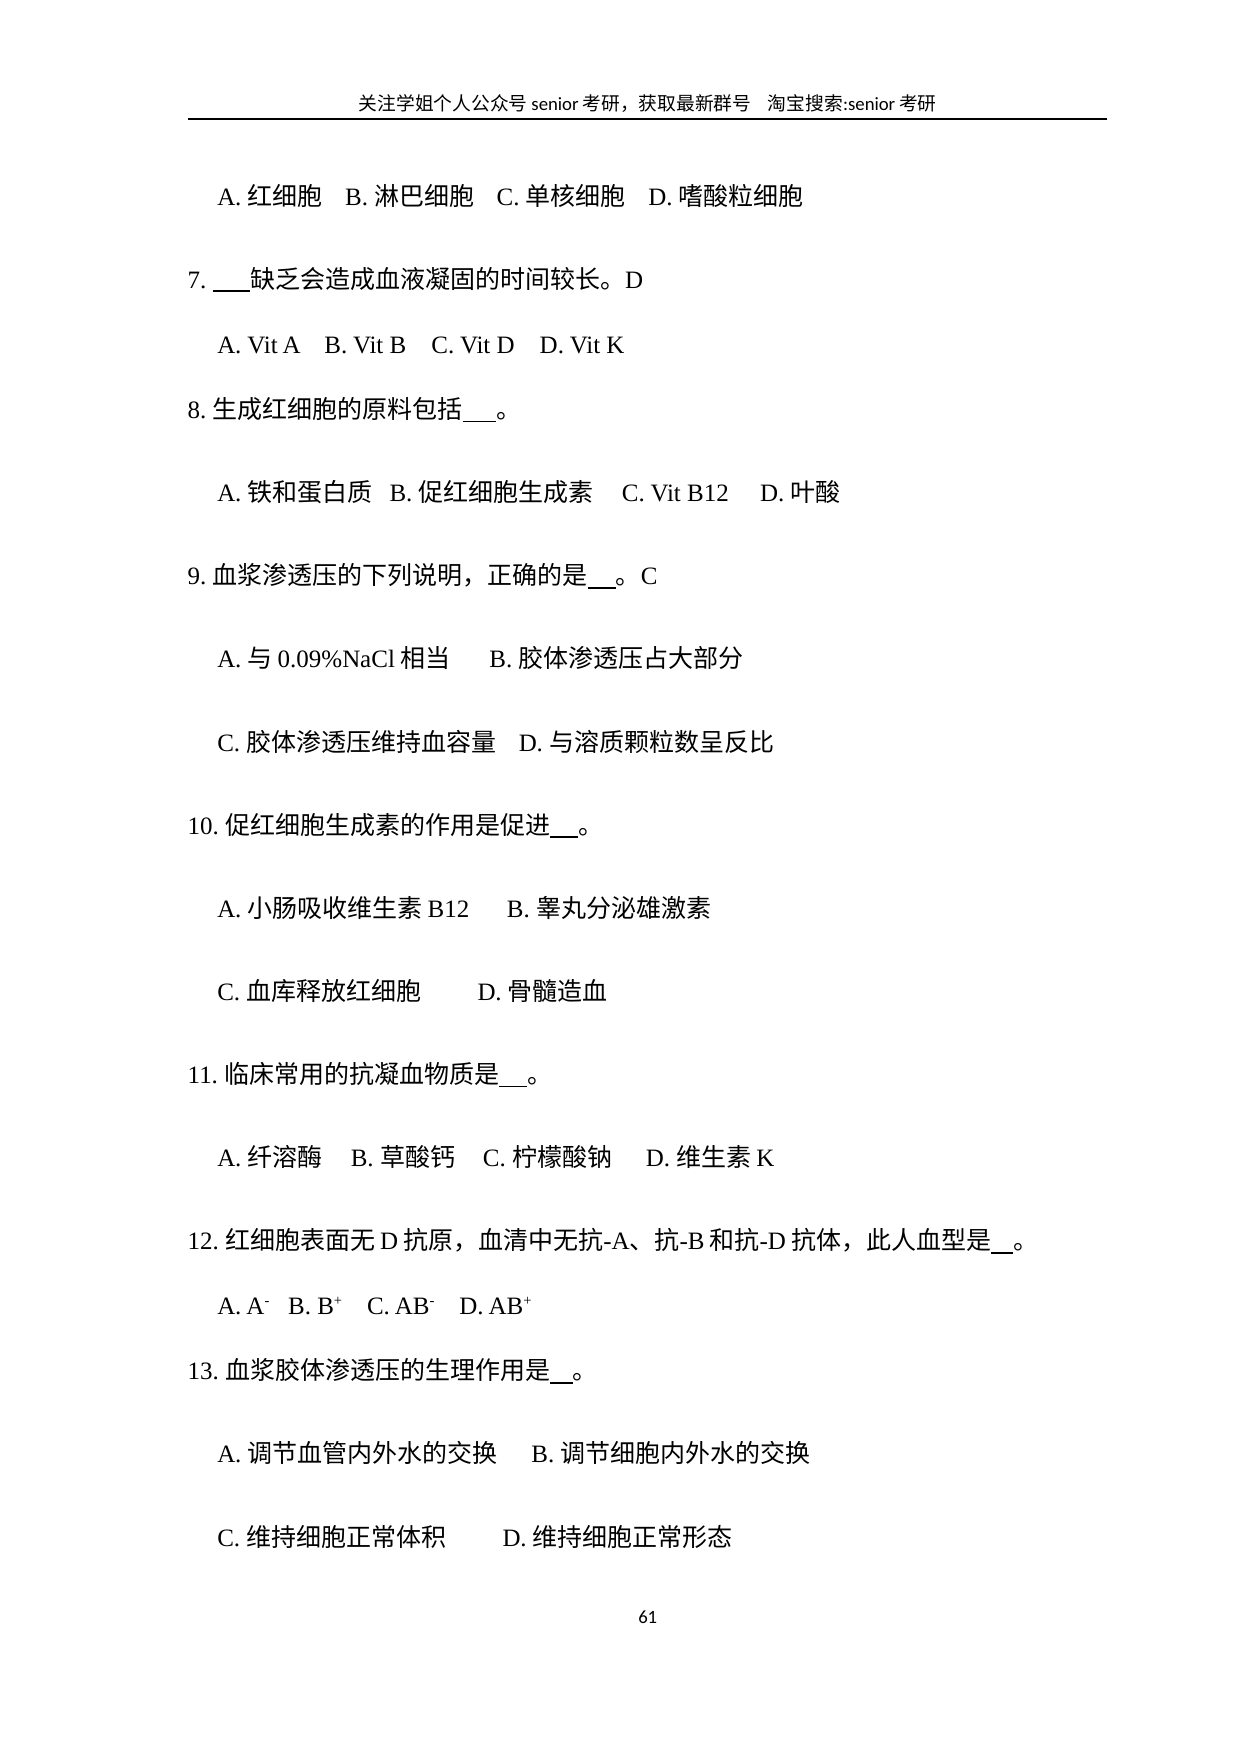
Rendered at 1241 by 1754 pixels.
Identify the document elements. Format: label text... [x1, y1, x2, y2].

text C. 胶体渗透压维持血容量 D. 与溶质颗粒数呈反比 [187, 708, 1107, 773]
text A. A- B. B+ C. AB- D. AB+ [187, 1289, 1107, 1322]
text A. Vit A B. Vit B C. Vit D D. Vit K [187, 328, 1107, 361]
text 8. 生成红细胞的原料包括 。 [187, 375, 1107, 440]
text A. 铁和蛋白质 B. 促红细胞生成素 C. Vit B12 D. 叶酸 [187, 458, 1107, 523]
text A. 调节血管内外水的交换 B. 调节细胞内外水的交换 [187, 1419, 1107, 1484]
text A. 小肠吸收维生素B12 B. 睾丸分泌雄激素 [187, 874, 1107, 939]
text C. 血库释放红细胞 D. 骨髓造血 [187, 957, 1107, 1022]
text C. 维持细胞正常体积 D. 维持细胞正常形态 [187, 1503, 1107, 1568]
text 7. 缺乏会造成血液凝固的时间较长。D [187, 245, 1107, 310]
text 12. 红细胞表面无D抗原，血清中无抗-A、抗-B和抗-D抗体，此人血型是 。 [187, 1206, 1107, 1271]
text A. 红细胞 B. 淋巴细胞 C. 单核细胞 D. 嗜酸粒细胞 [187, 162, 1107, 227]
text 10. 促红细胞生成素的作用是促进 。 [187, 791, 1107, 856]
text 11. 临床常用的抗凝血物质是 。 [187, 1040, 1107, 1105]
text 13. 血浆胶体渗透压的生理作用是 。 [187, 1336, 1107, 1401]
text A. 纤溶酶 B. 草酸钙 C. 柠檬酸钠 D. 维生素K [187, 1123, 1107, 1188]
text A. 与0.09%NaCl相当 B. 胶体渗透压占大部分 [187, 624, 1107, 689]
text 9. 血浆渗透压的下列说明，正确的是 。C [187, 541, 1107, 606]
